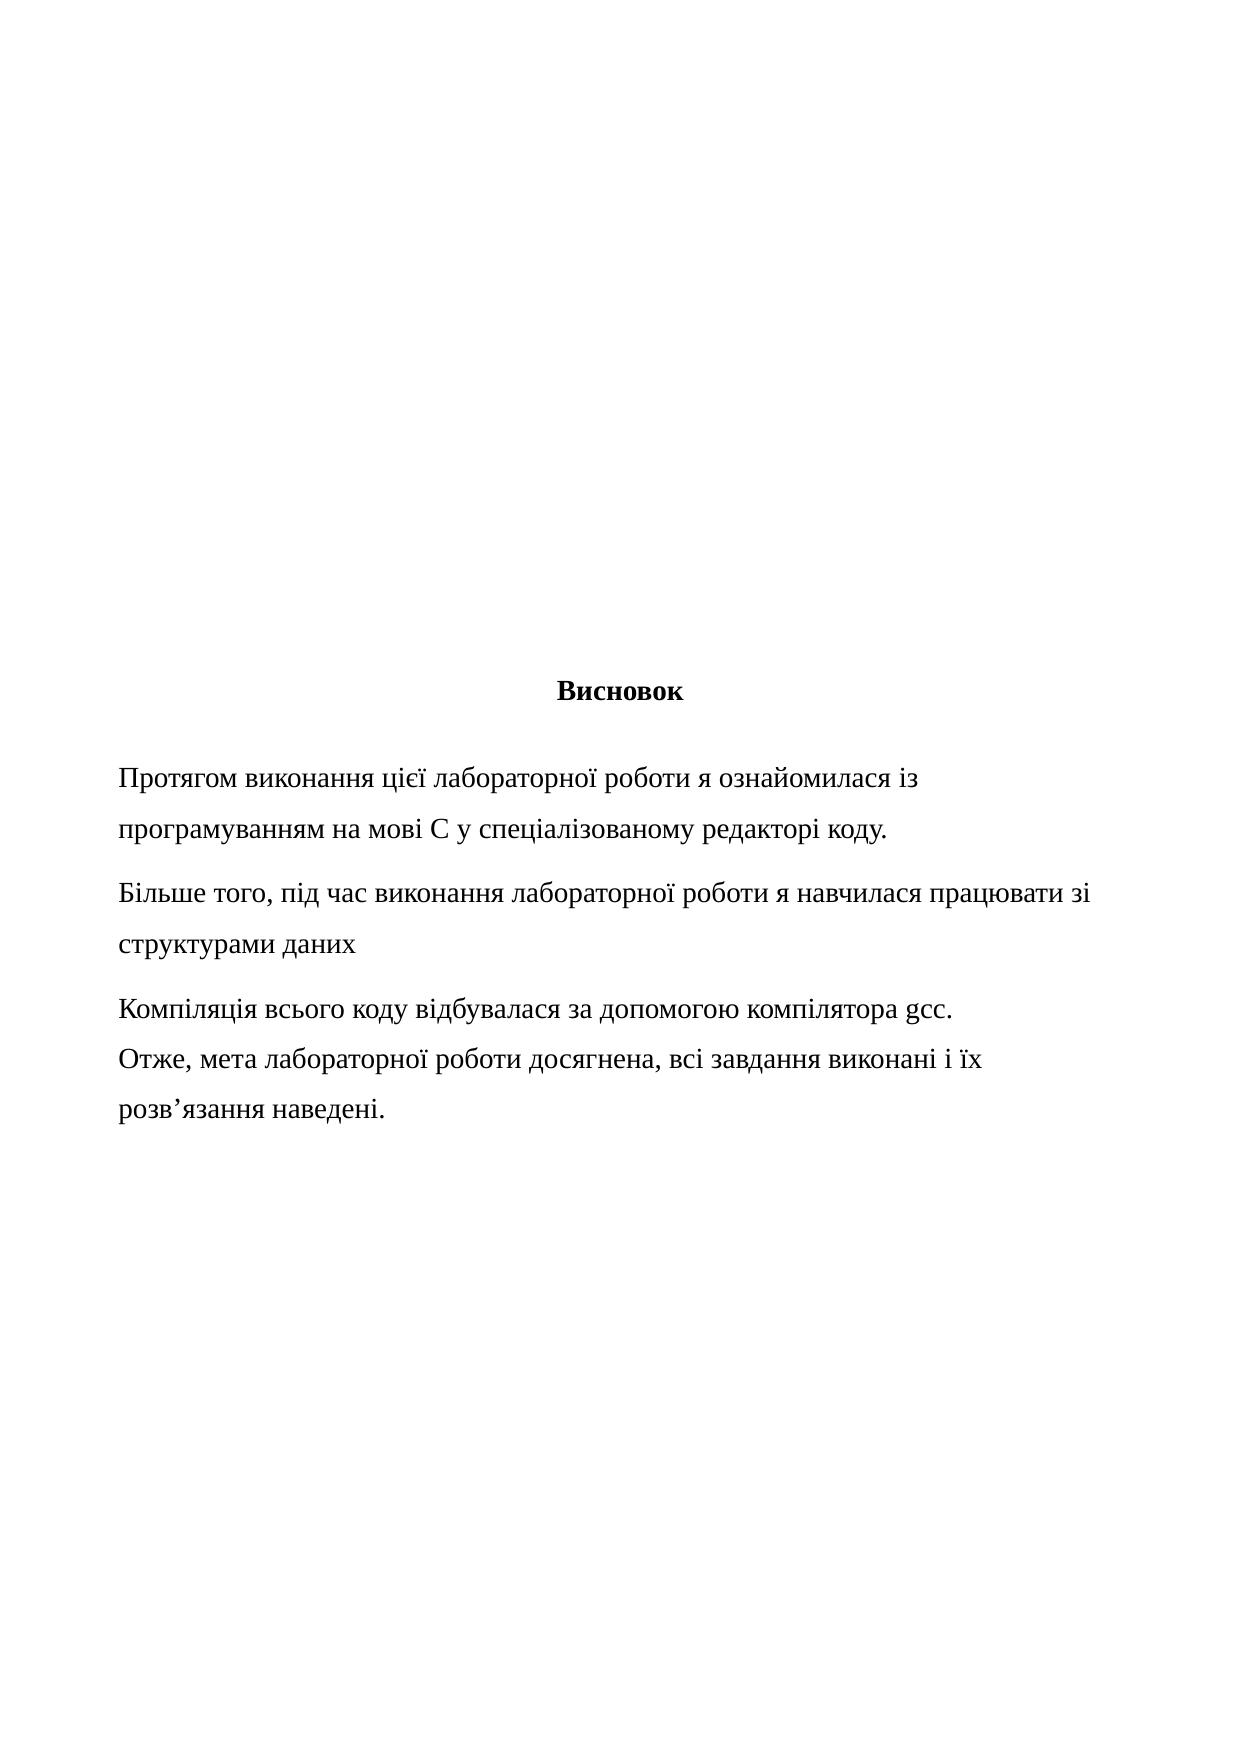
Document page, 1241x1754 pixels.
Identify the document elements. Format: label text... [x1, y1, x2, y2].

text Протягом виконання цієї лабораторної роботи я ознайомилася із програмуванням на мові С у спеціалізованому редакторі коду. [118, 760, 1122, 844]
text Висновок [118, 673, 1122, 707]
text Більше того, під час виконання лабораторної роботи я навчилася працювати зі структурами даних [118, 876, 1122, 959]
text Отже, мета лабораторної роботи досягнена, всі завдання виконані і їх розвʼязання наведені. [118, 1041, 1122, 1125]
text Компіляція всього коду відбувалася за допомогою компілятора gcc. [118, 991, 1122, 1024]
